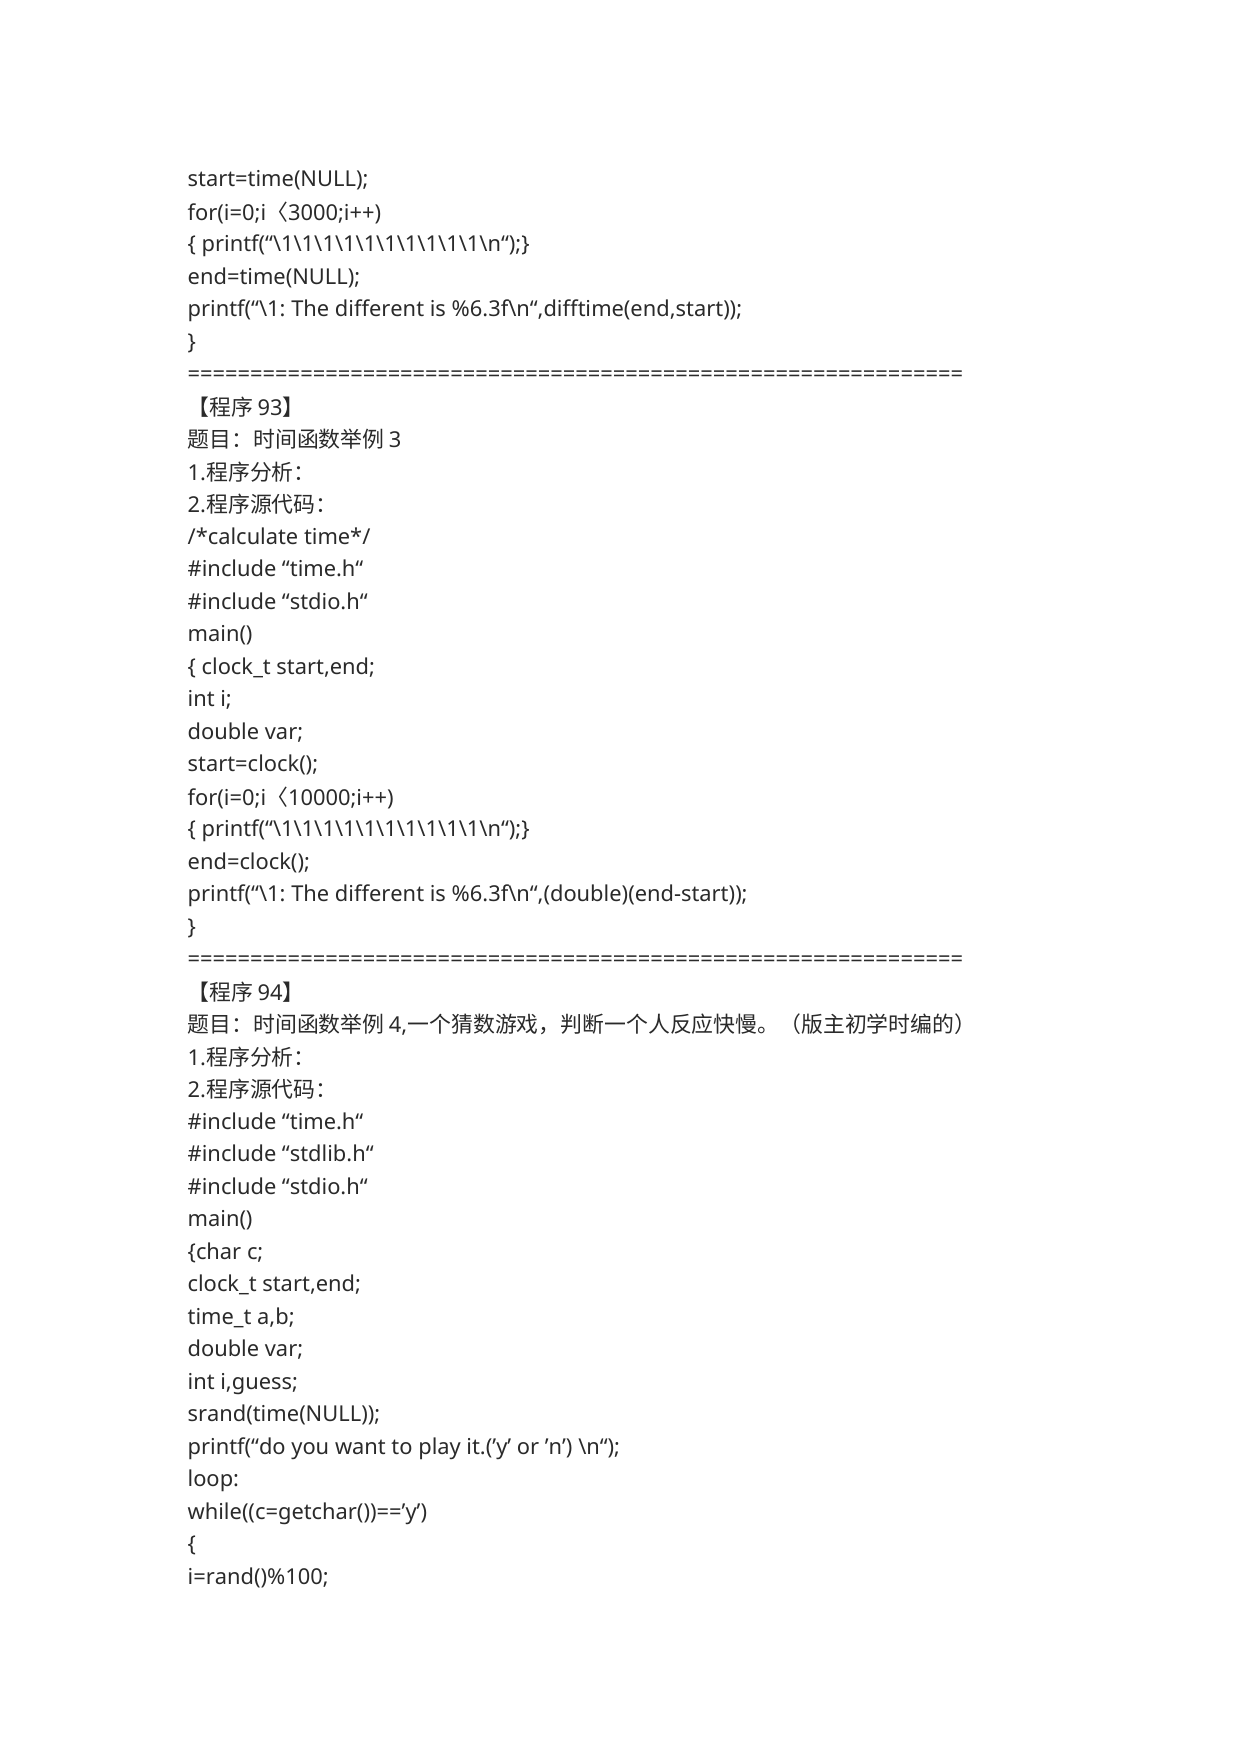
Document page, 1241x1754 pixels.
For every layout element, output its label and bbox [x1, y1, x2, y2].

text [187, 162, 1053, 1592]
